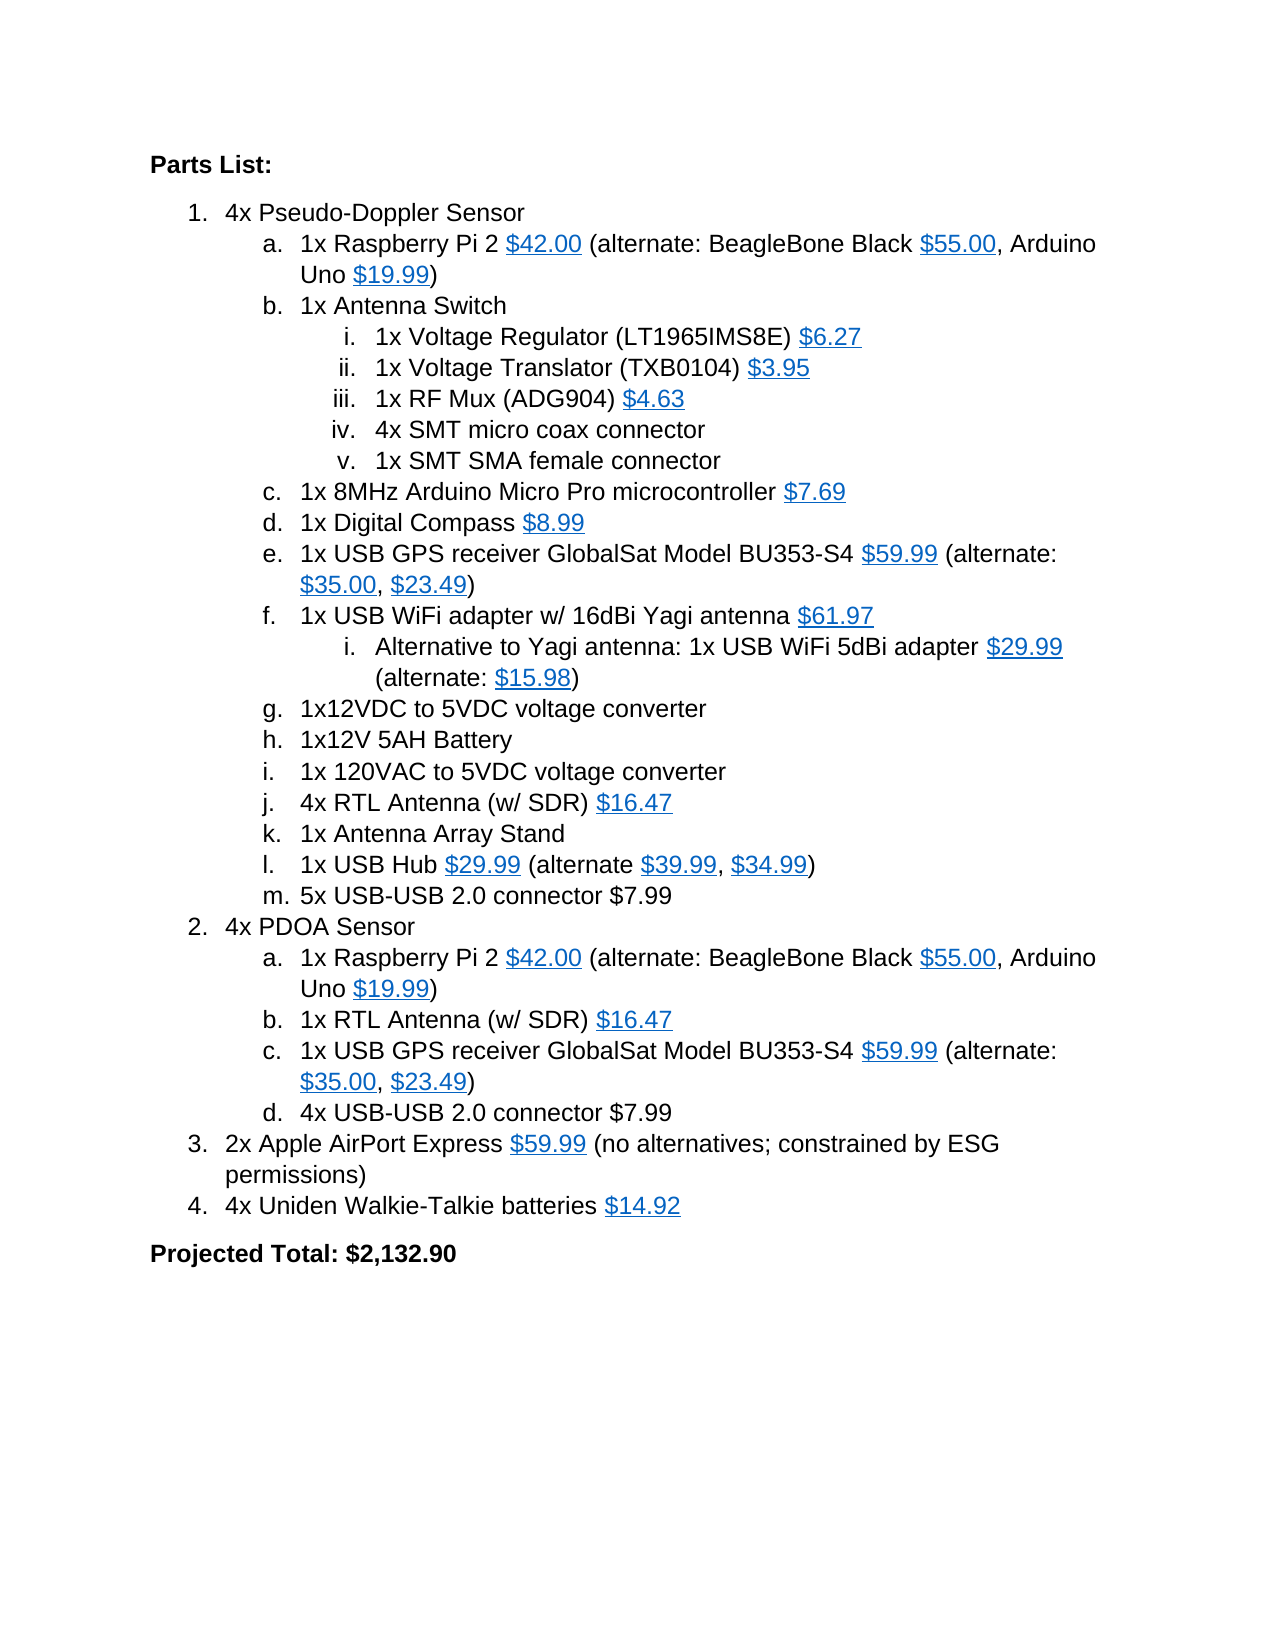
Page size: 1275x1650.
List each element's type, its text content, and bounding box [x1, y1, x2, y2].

list 4x Uniden Walkie-Talkie batteries $14.92 [187, 1191, 1125, 1220]
list 1x RTL Antenna (w/ SDR) $16.47 [262, 1005, 1125, 1033]
list 4x RTL Antenna (w/ SDR) $16.47 [262, 787, 1125, 816]
list 1x Raspberry Pi 2 $42.00 (alternate: BeagleBone Black $55.00, Arduino Uno $19.99) [262, 943, 1125, 1002]
list 1x SMT SMA female connector [356, 446, 1125, 475]
list 1x RF Mux (ADG904) $4.63 [356, 384, 1125, 413]
list 1x USB GPS receiver GlobalSat Model BU353-S4 $59.99 (alternate: $35.00, $23.49) [262, 539, 1125, 599]
list 1x USB GPS receiver GlobalSat Model BU353-S4 $59.99 (alternate: $35.00, $23.49) [262, 1036, 1125, 1096]
list 1x Antenna Switch [262, 291, 1125, 319]
list 1x Antenna Array Stand [262, 818, 1125, 847]
list 5x USB-USB 2.0 connector $7.99 [262, 881, 1125, 909]
list 4x SMT micro coax connector [356, 415, 1125, 444]
list 1x 120VAC to 5VDC voltage converter [262, 756, 1125, 785]
list 1x 8MHz Arduino Micro Pro microcontroller $7.69 [262, 477, 1125, 506]
list 1x Voltage Translator (TXB0104) $3.95 [356, 353, 1125, 382]
list 4x USB-USB 2.0 connector $7.99 [262, 1098, 1125, 1127]
list 1x Raspberry Pi 2 $42.00 (alternate: BeagleBone Black $55.00, Arduino Uno $19.99) [262, 229, 1125, 288]
list 1x USB WiFi adapter w/ 16dBi Yagi antenna $61.97 [262, 601, 1125, 630]
text Projected Total: $2,132.90 [150, 1239, 1125, 1267]
list 1x12V 5AH Battery [262, 725, 1125, 754]
list Alternative to Yagi antenna: 1x USB WiFi 5dBi adapter $29.99 (alternate: $15.98) [356, 632, 1125, 692]
list 4x Pseudo-Doppler Sensor [187, 198, 1125, 226]
list 2x Apple AirPort Express $59.99 (no alternatives; constrained by ESG permissions) [187, 1129, 1125, 1189]
text Parts List: [150, 150, 1125, 179]
list 1x12VDC to 5VDC voltage converter [262, 694, 1125, 723]
list 1x Digital Compass $8.99 [262, 508, 1125, 537]
list 1x USB Hub $29.99 (alternate $39.99, $34.99) [262, 849, 1125, 878]
list 1x Voltage Regulator (LT1965IMS8E) $6.27 [356, 322, 1125, 351]
list 4x PDOA Sensor [187, 912, 1125, 940]
